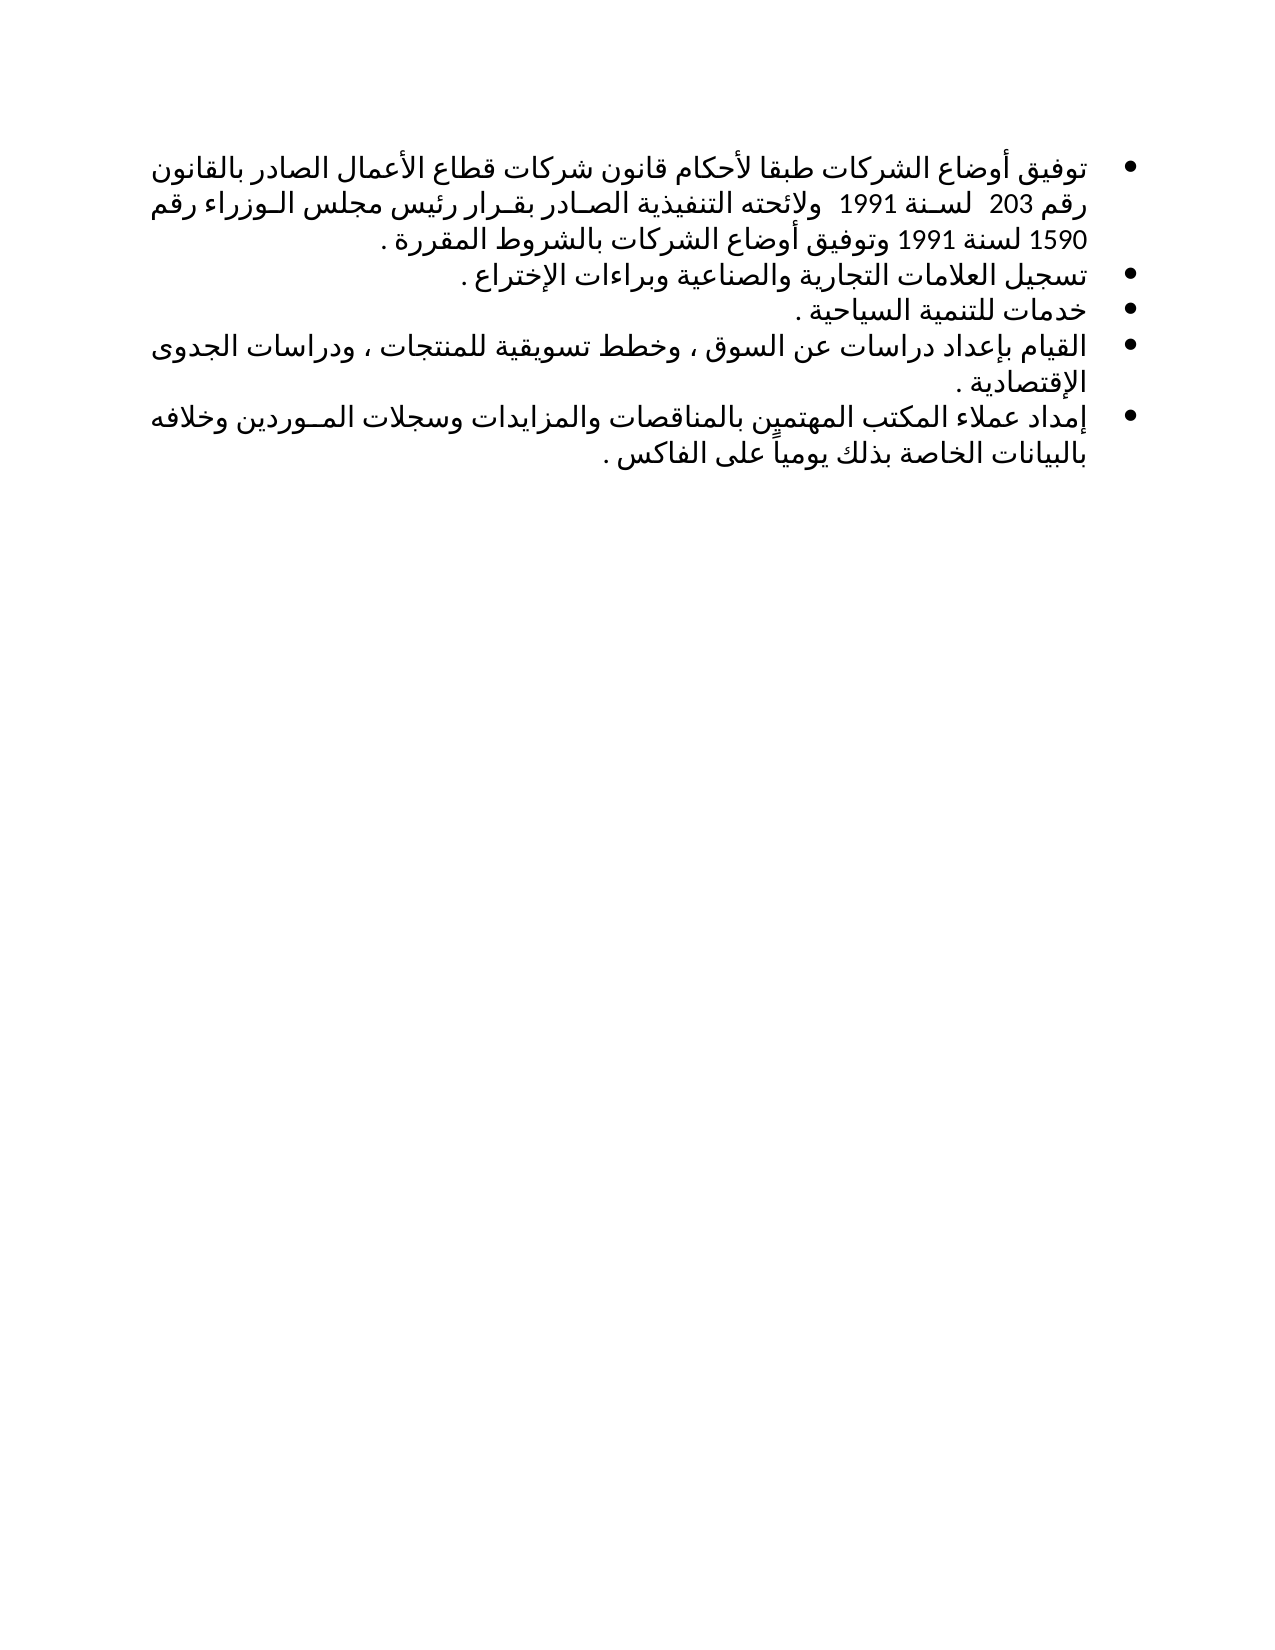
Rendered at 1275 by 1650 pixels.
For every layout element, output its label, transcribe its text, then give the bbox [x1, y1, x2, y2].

list توفيق أوضاع الشركات طبقا لأحكام قانون شركات قطاع الأعمال الصادر بالقانون رقم 203 لسنة 1991 ولائحته التنفيذية الصادر بقرار رئيس مجلس الوزراء رقم 1590 لسنة 1991 وتوفيق أوضاع الشركات بالشروط المقررة . [150, 150, 1125, 257]
list إمداد عملاء المكتب المهتمين بالمناقصات والمزايدات وسجلات الموردين وخلافه بالبيانات الخاصة بذلك يومياً على الفاكس . [150, 399, 1125, 471]
list تسجيل العلامات التجارية والصناعية وبراءات الإختراع . [150, 257, 1125, 292]
list القيام بإعداد دراسات عن السوق ، وخطط تسويقية للمنتجات ، ودراسات الجدوى الإقتصادية . [150, 328, 1125, 399]
list خدمات للتنمية السياحية . [150, 292, 1125, 328]
